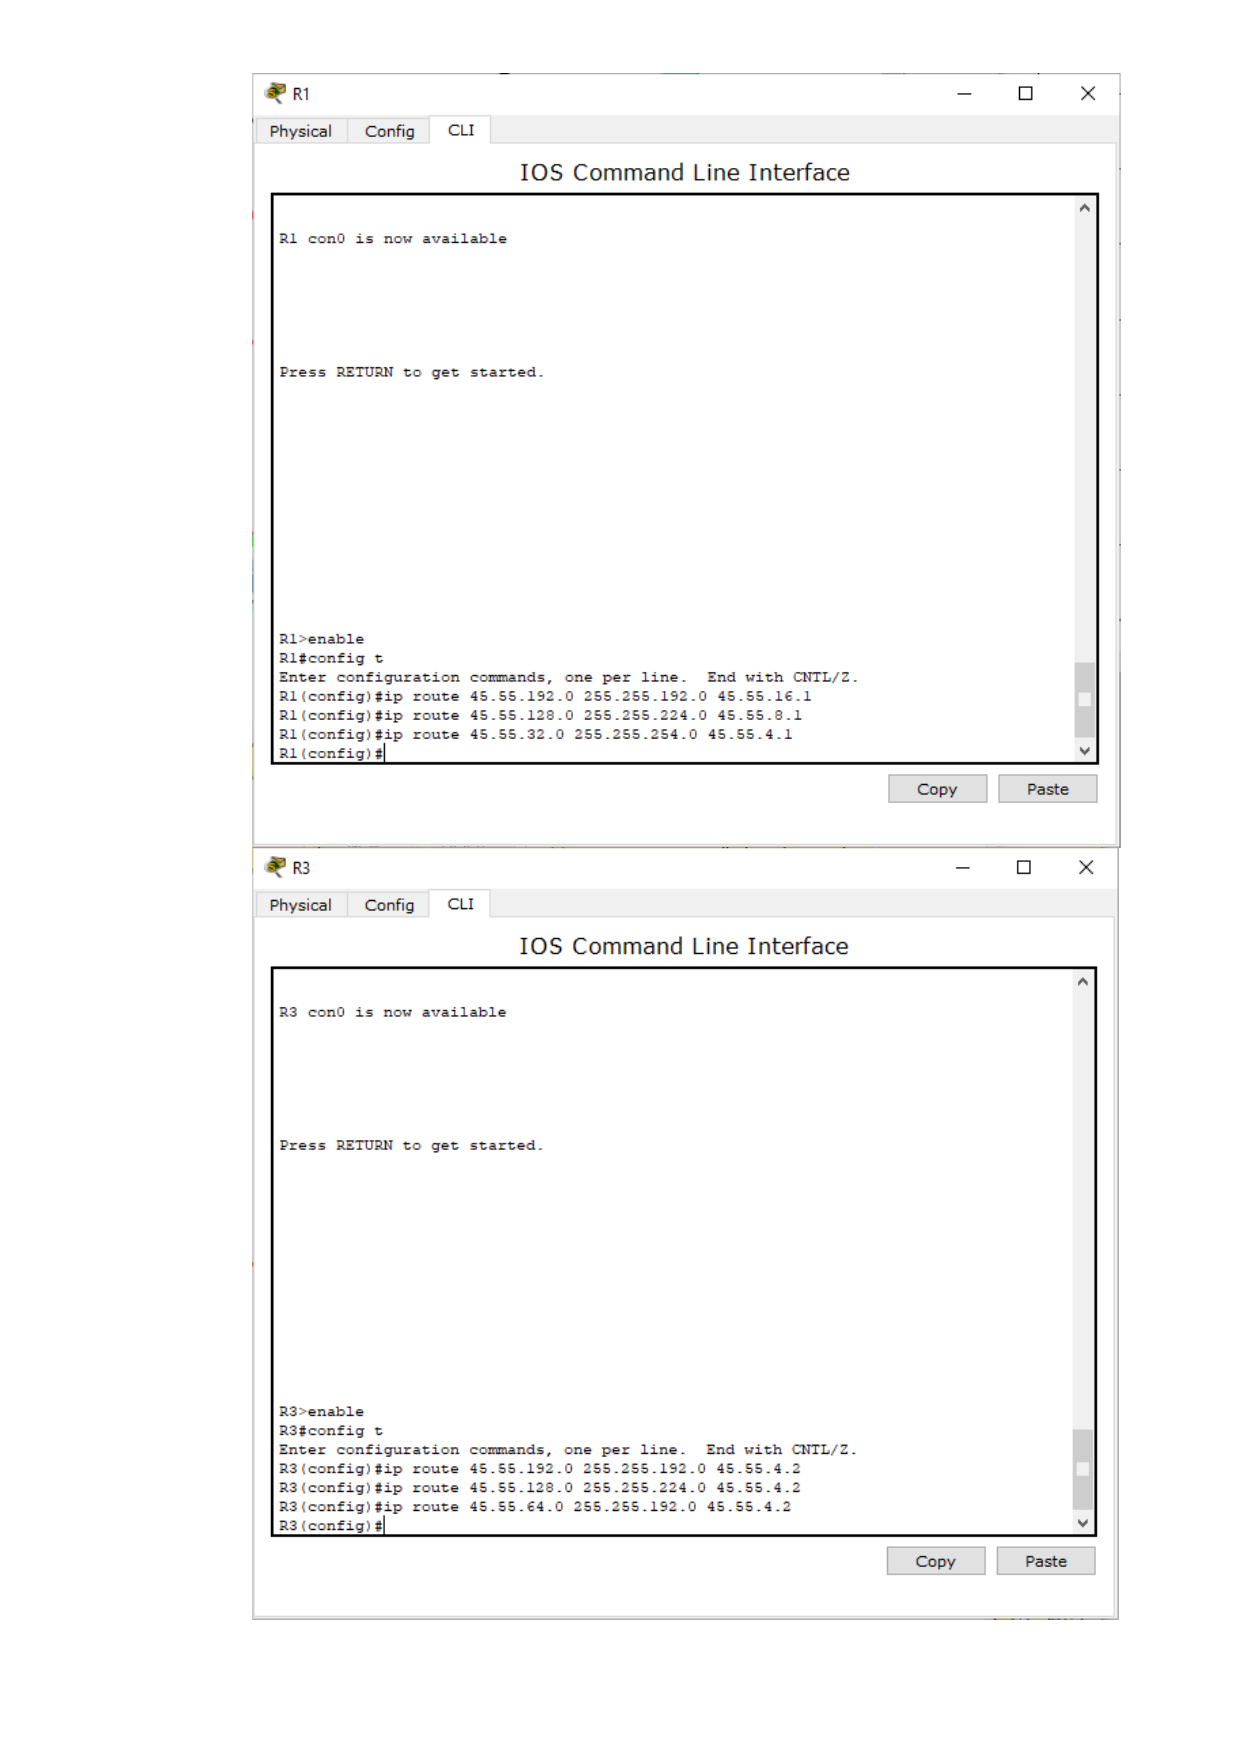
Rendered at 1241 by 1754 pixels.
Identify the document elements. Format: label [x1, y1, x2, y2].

picture [252, 73, 1121, 1620]
